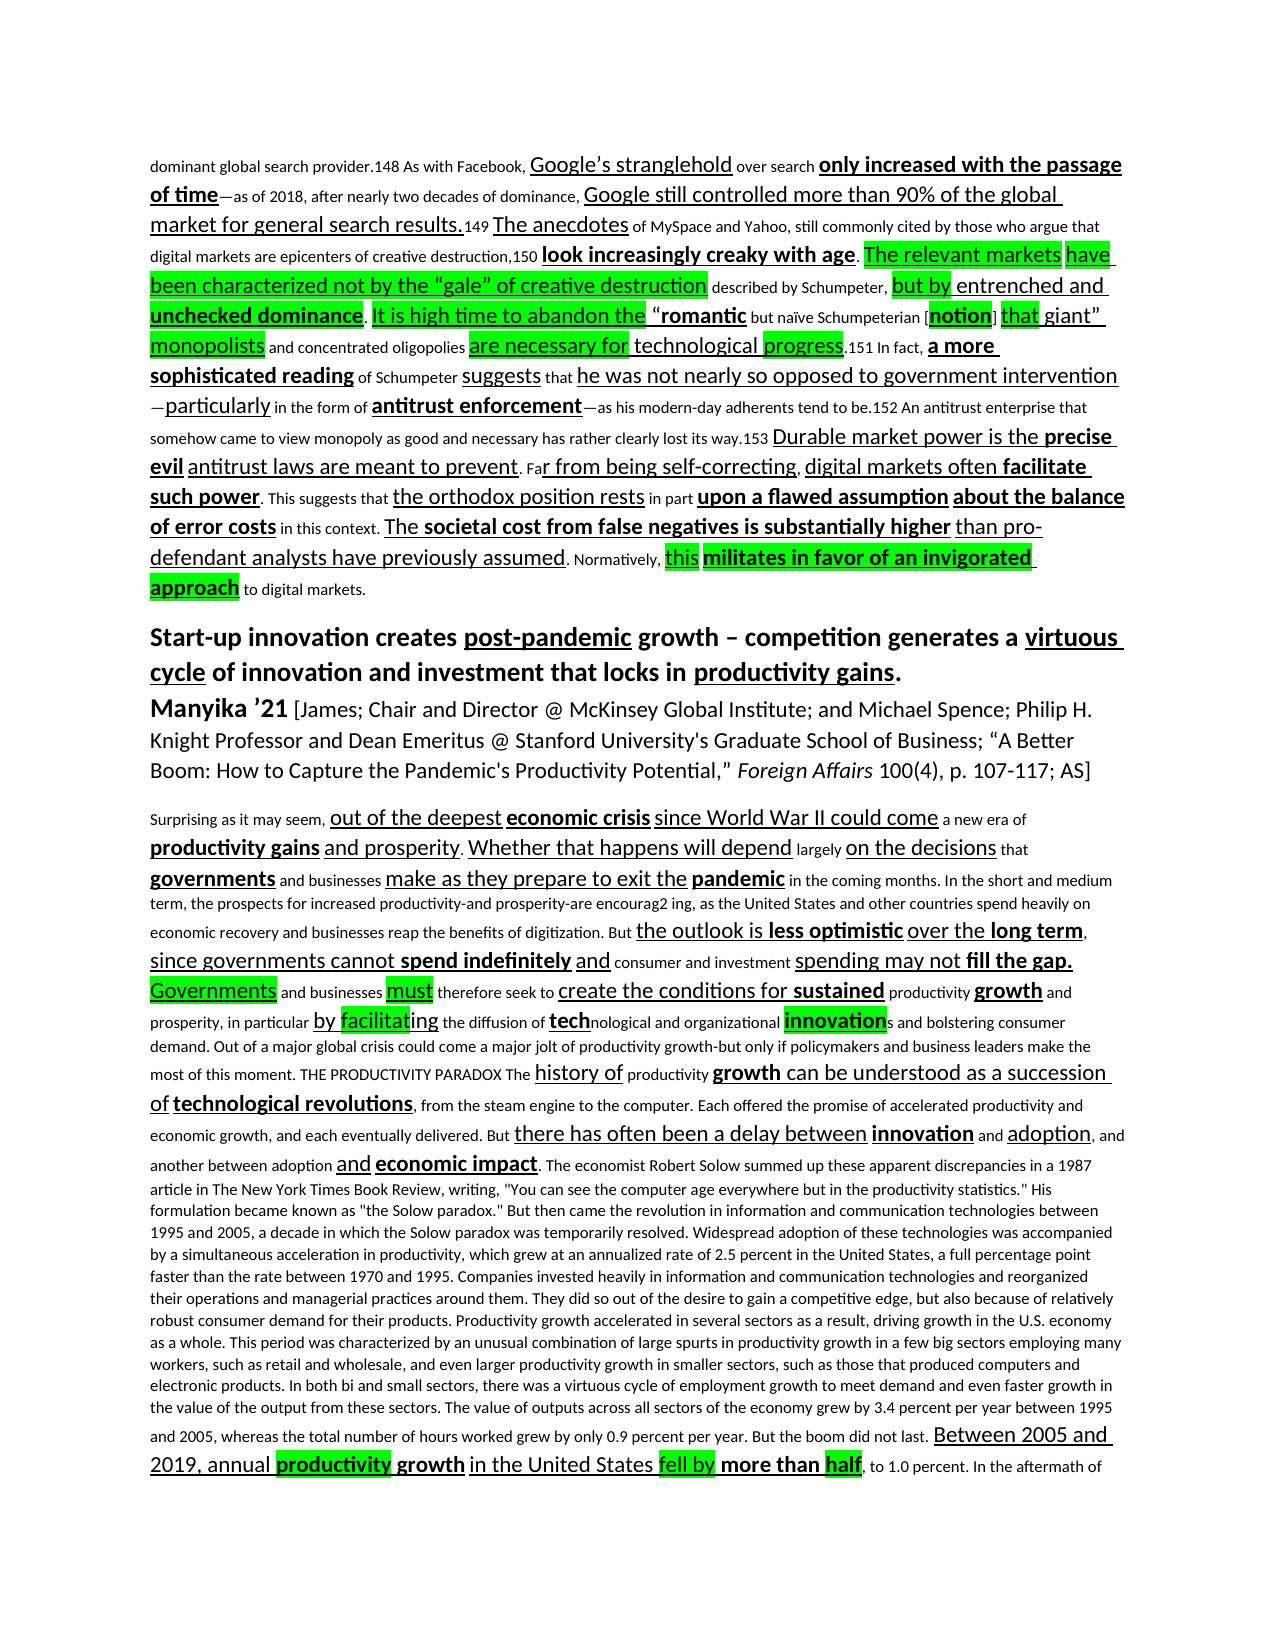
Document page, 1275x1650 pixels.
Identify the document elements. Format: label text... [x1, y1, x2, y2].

subtitle Start-up innovation creates post-pandemic growth – competition generates a virtuous cycle of innovation and investment that locks in productivity gains. [150, 620, 1125, 688]
text Manyika ’21 [James; Chair and Director @ McKinsey Global Institute; and Michael Spence; Philip H. Knight Professor and Dean Emeritus @ Stanford University's Graduate School of Business; “A Better Boom: How to Capture the Pandemic's Productivity Potential,” Foreign Affairs 100(4), p. 107-117; AS] [150, 691, 1125, 784]
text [150, 150, 1125, 601]
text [150, 803, 1125, 1478]
